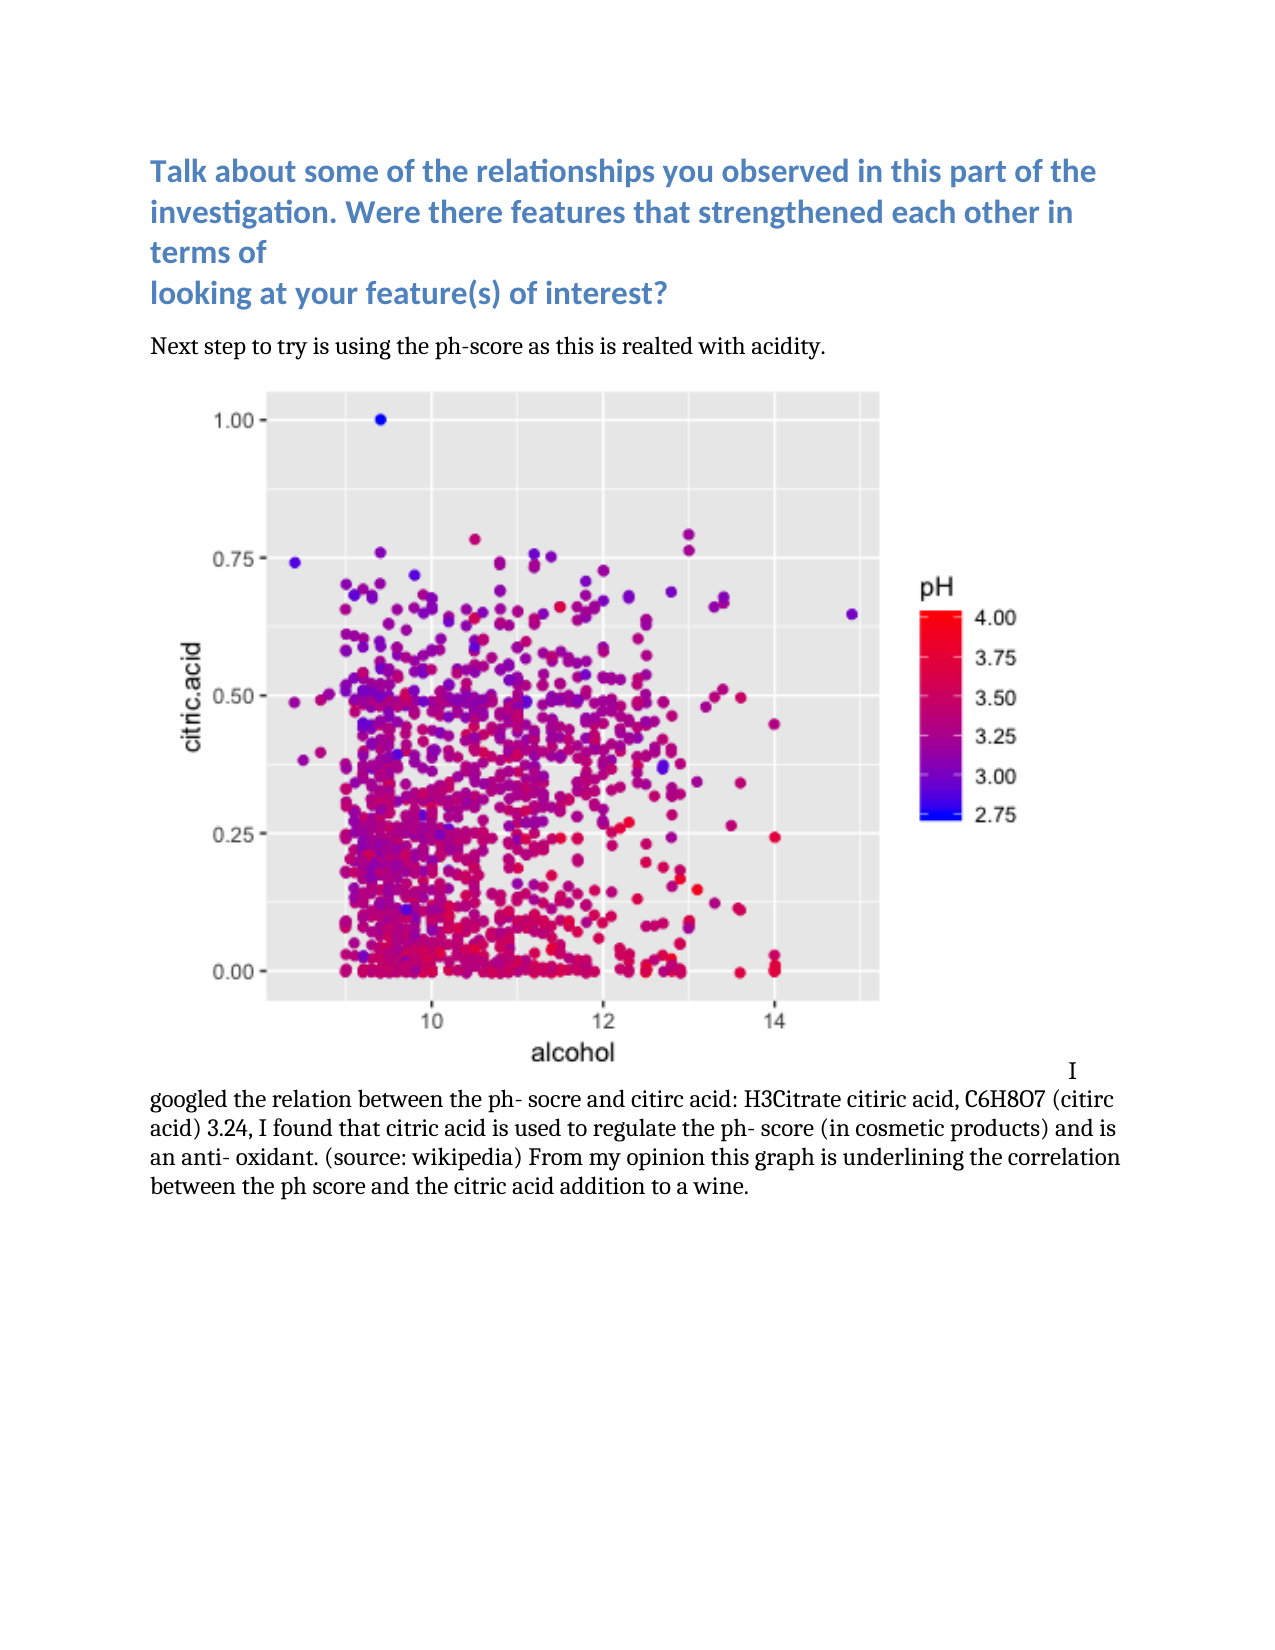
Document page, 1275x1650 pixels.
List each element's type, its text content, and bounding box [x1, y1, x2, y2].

picture [168, 379, 1044, 1080]
subtitle Talk about some of the relationships you observed in this part of the investigation. Were there features that strengthened each other in terms of looking at your feature(s) of interest? [150, 150, 1125, 313]
text Next step to try is using the ph-score as this is realted with acidity. [150, 332, 1125, 360]
